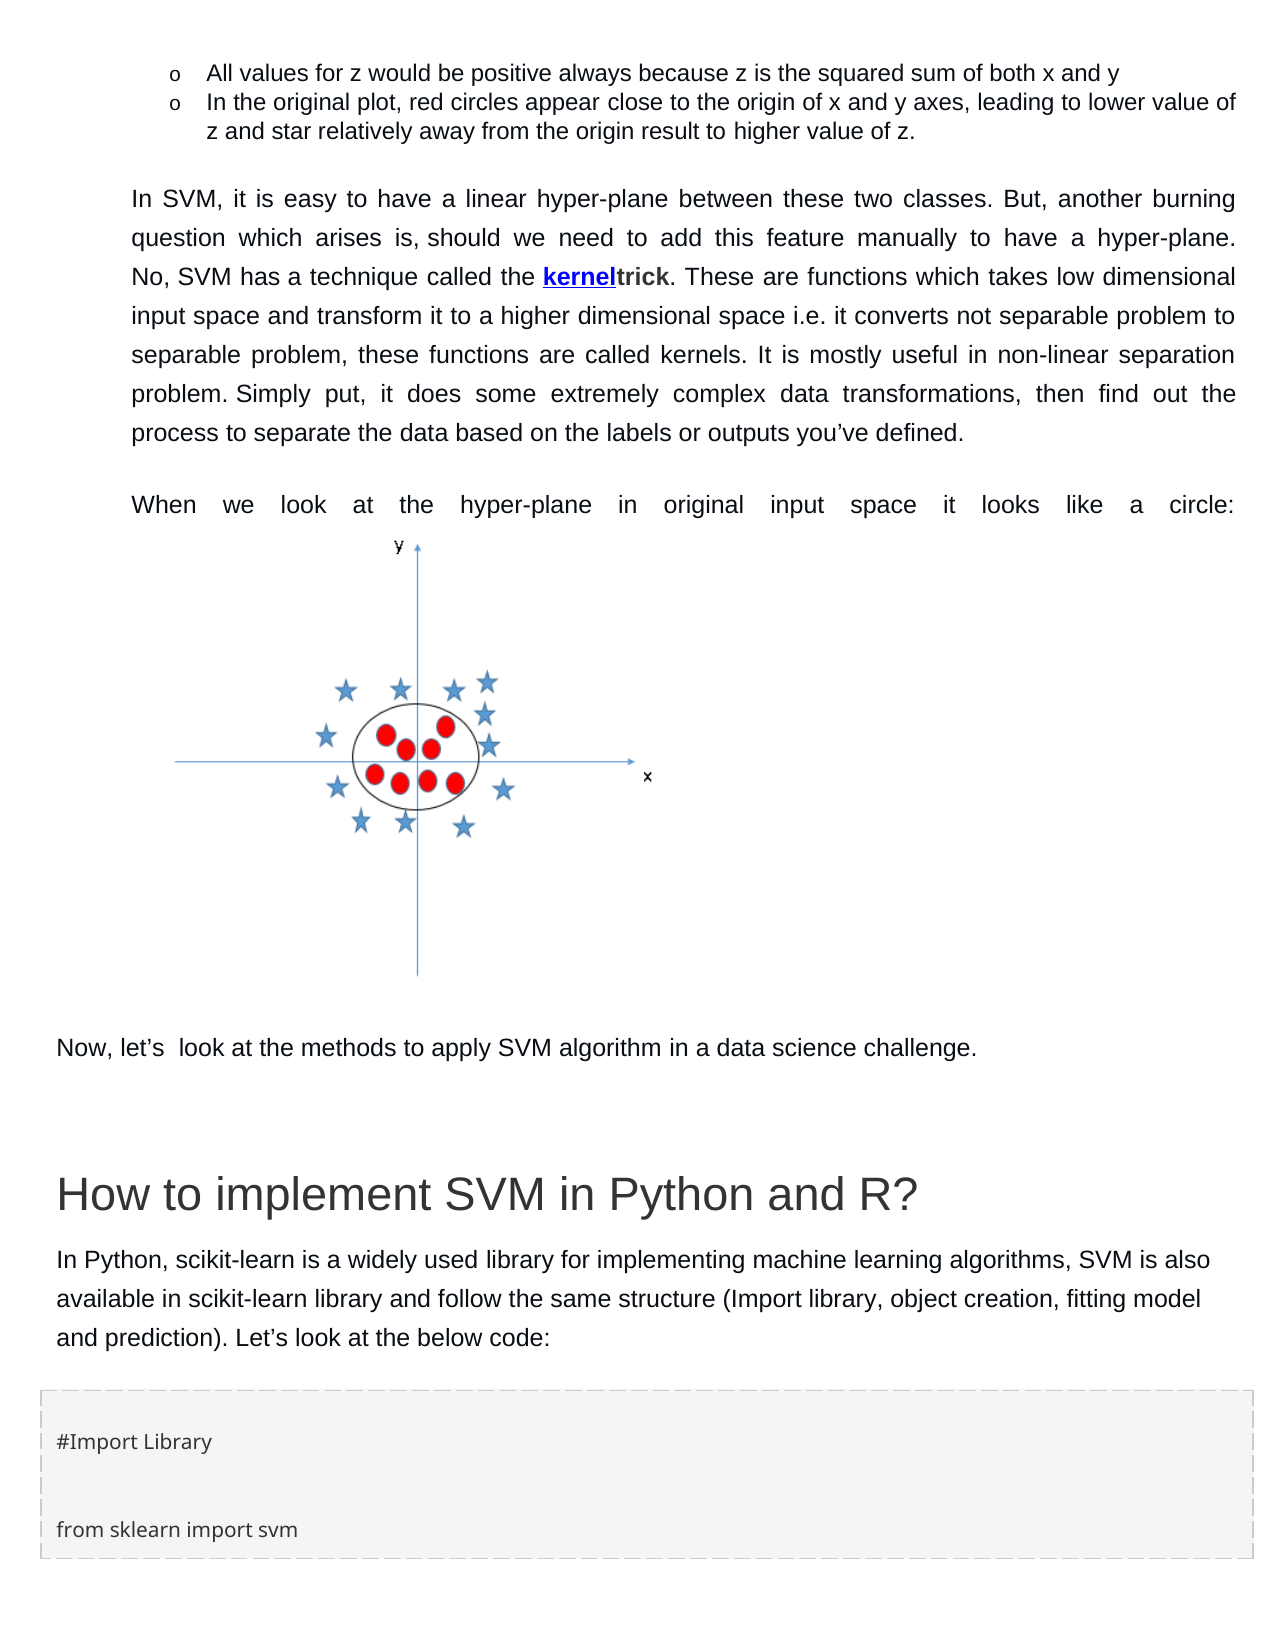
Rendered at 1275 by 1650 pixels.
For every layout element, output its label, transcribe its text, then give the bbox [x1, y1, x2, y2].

text from sklearn import svm [40, 1477, 1254, 1559]
text Now, let’s look at the methods to apply SVM algorithm in a data science challenge. [56, 1022, 1237, 1061]
list All values for z would be positive always because z is the squared sum of both x and y [169, 59, 1237, 88]
list In the original plot, red circles appear close to the origin of x and y axes, leading to lower value of z and star relatively away from the origin result to higher value of z. [169, 88, 1237, 144]
picture [131, 518, 661, 990]
text #Import Library [40, 1389, 1254, 1456]
text In SVM, it is easy to have a linear hyper-plane between these two classes. But, another burning question which arises is, should we need to add this feature manually to have a hyper-plane. No, SVM has a technique called the kerneltrick. These are functions which takes low dimensional input space and transform it to a higher dimensional space i.e. it converts not separable problem to separable problem, these functions are called kernels. It is mostly useful in non-linear separation problem. Simply put, it does some extremely complex data transformations, then find out the process to separate the data based on the labels or outputs you’ve defined. [131, 173, 1237, 447]
text How to implement SVM in Python and R? [56, 1166, 1237, 1220]
text In Python, scikit-learn is a widely used library for implementing machine learning algorithms, SVM is also available in scikit-learn library and follow the same structure (Import library, object creation, fitting model and prediction). Let’s look at the below code: [56, 1235, 1237, 1352]
